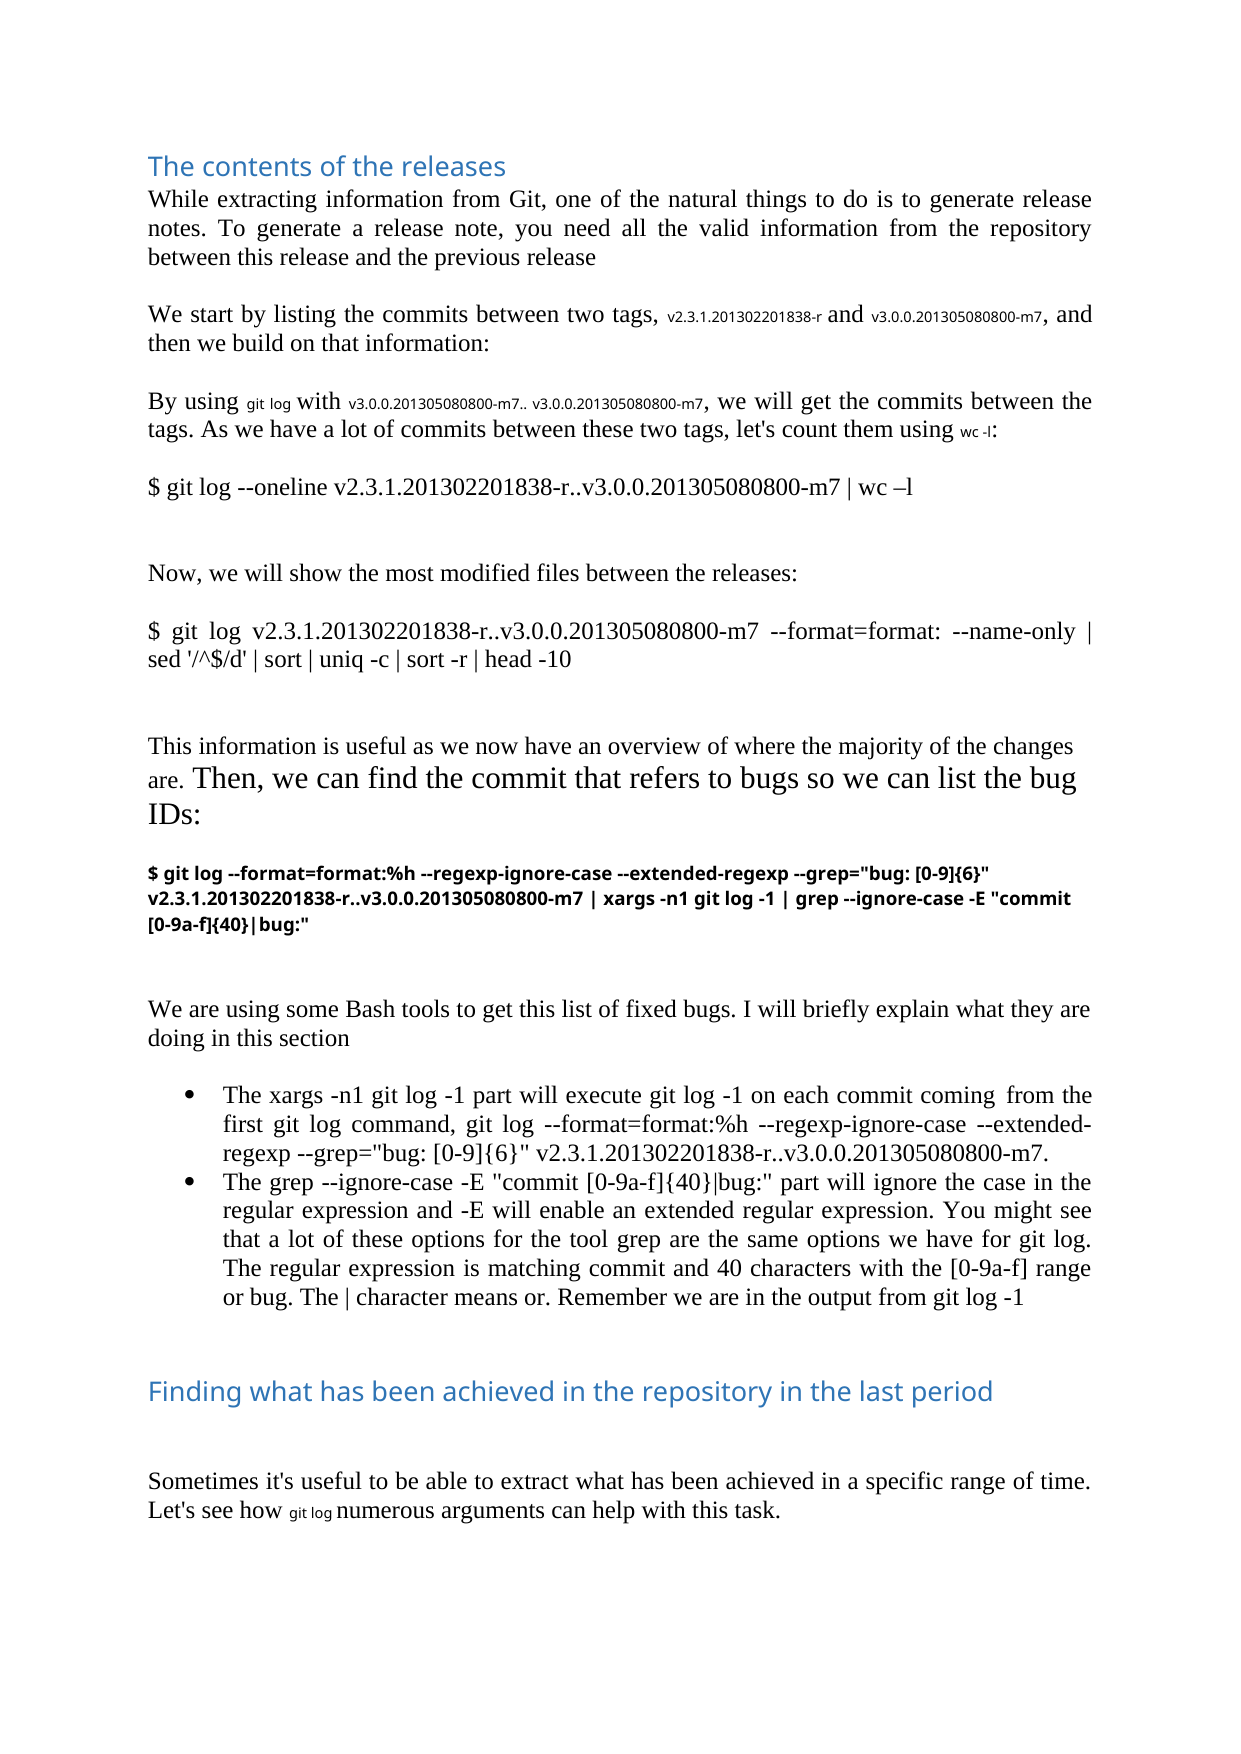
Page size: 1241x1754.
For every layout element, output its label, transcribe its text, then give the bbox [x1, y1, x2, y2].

text By using git log with v3.0.0.201305080800-m7.. v3.0.0.201305080800-m7, we will get the commits between the tags. As we have a lot of commits between these two tags, let's count them using wc -l: [148, 386, 1093, 443]
list The grep --ignore-case -E "commit [0-9a-f]{40}|bug:" part will ignore the case in the regular expression and -E will enable an extended regular expression. You might see that a lot of these options for the tool grep are the same options we have for git log. The regular expression is matching commit and 40 characters with the [0-9a-f] range or bug. The | character means or. Remember we are in the output from git log -1 [185, 1167, 1093, 1310]
text While extracting information from Git, one of the natural things to do is to generate release notes. To generate a release note, you need all the valid information from the repository between this release and the previous release [148, 184, 1093, 271]
text Now, we will show the most modified files between the releases: [148, 558, 1093, 587]
text This information is useful as we now have an overview of where the majority of the changes are. Then, we can find the commit that refers to bugs so we can list the bug IDs: [148, 731, 1093, 831]
subtitle The contents of the releases [148, 148, 1093, 184]
list The xargs -n1 git log -1 part will execute git log -1 on each commit coming from the first git log command, git log --format=format:%h --regexp-ignore-case --extended-regexp --grep="bug: [0-9]{6}" v2.3.1.201302201838-r..v3.0.0.201305080800-m7. [185, 1080, 1093, 1167]
text $ git log --oneline v2.3.1.201302201838-r..v3.0.0.201305080800-m7 | wc –l [148, 472, 1093, 501]
subtitle Finding what has been achieved in the repository in the last period [148, 1372, 1093, 1409]
text $ git log --format=format:%h --regexp-ignore-case --extended-regexp --grep="bug: [0-9]{6}" v2.3.1.201302201838-r..v3.0.0.201305080800-m7 | xargs -n1 git log -1 | grep --ignore-case -E "commit [0-9a-f]{40}|bug:" [148, 860, 1093, 937]
text We are using some Bash tools to get this list of fixed bugs. I will briefly explain what they are doing in this section [148, 994, 1093, 1052]
text $ git log v2.3.1.201302201838-r..v3.0.0.201305080800-m7 --format=format: --name-only | sed '/^$/d' | sort | uniq -c | sort -r | head -10 [148, 616, 1093, 673]
text We start by listing the commits between two tags, v2.3.1.201302201838-r and v3.0.0.201305080800-m7, and then we build on that information: [148, 299, 1093, 357]
